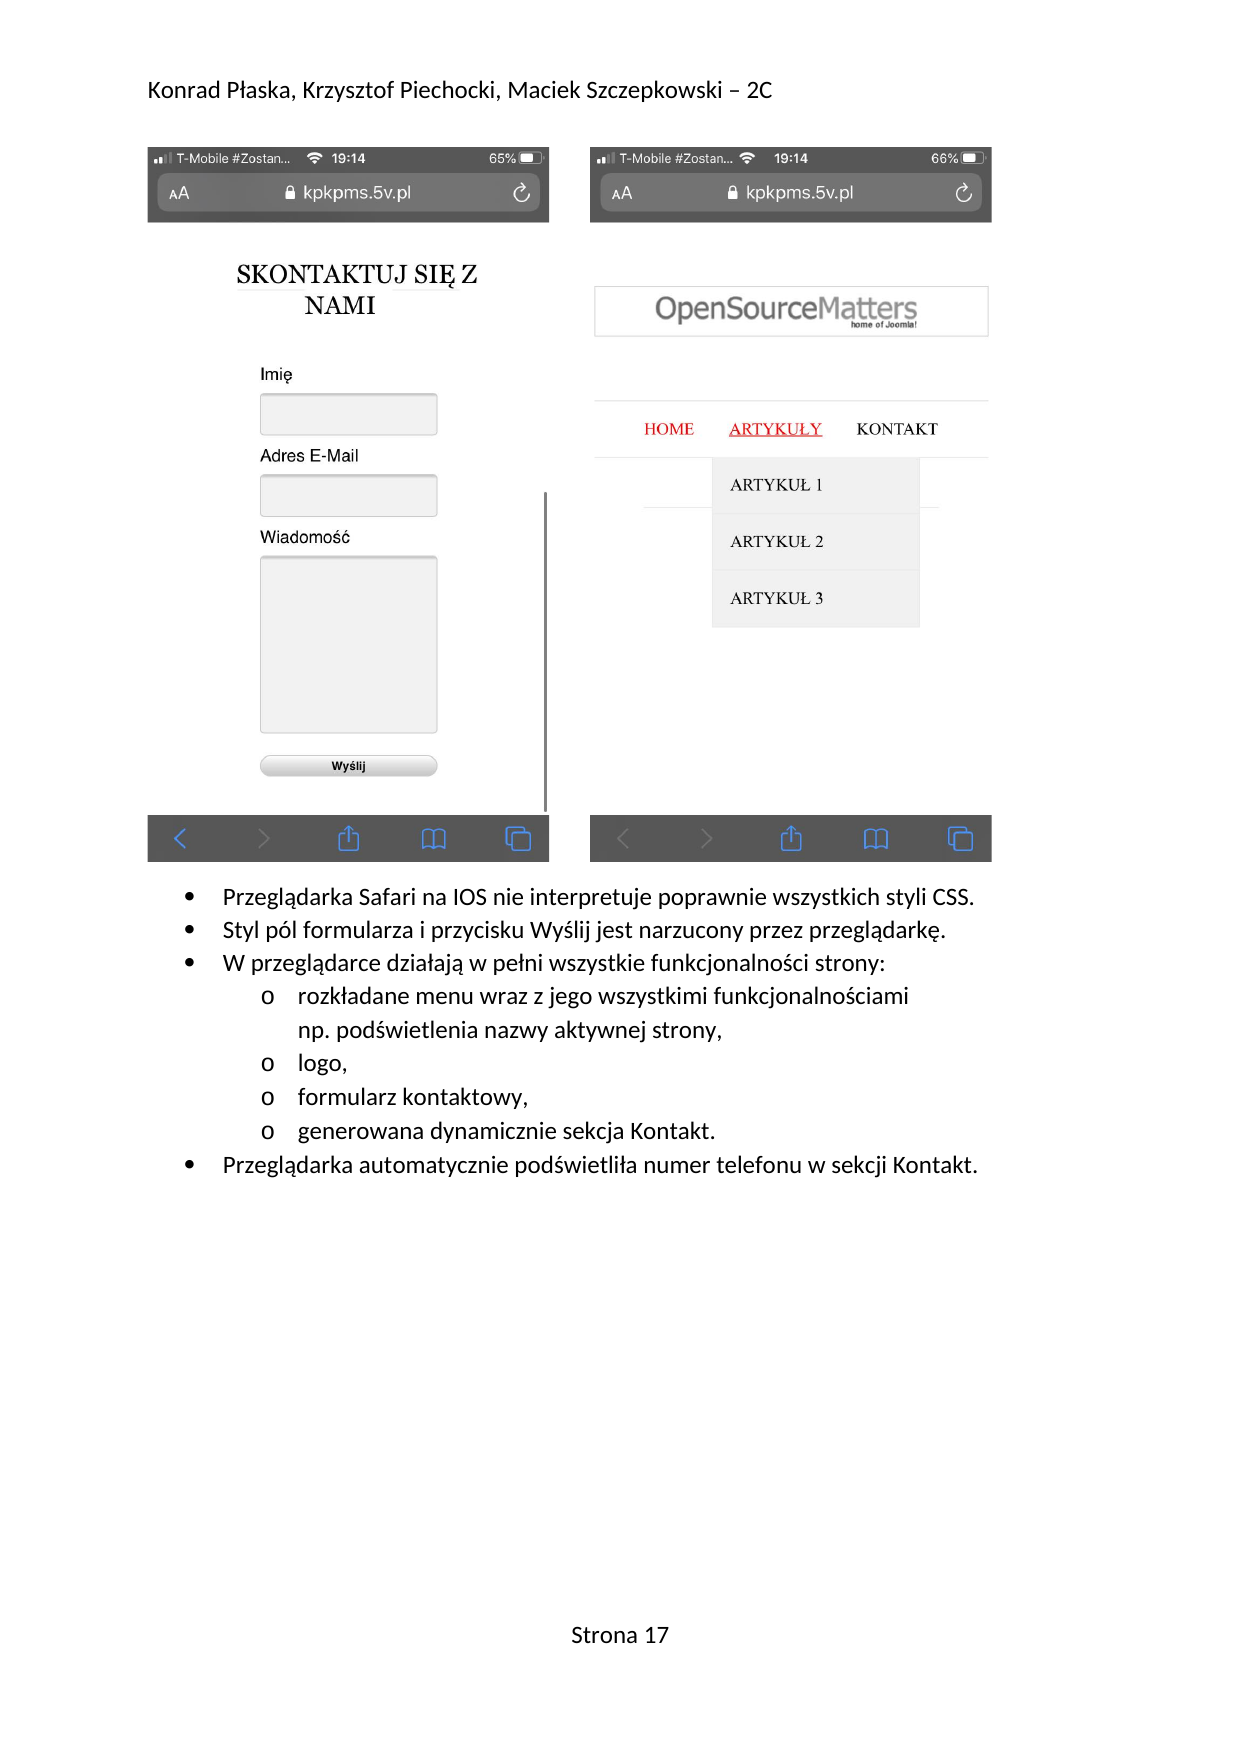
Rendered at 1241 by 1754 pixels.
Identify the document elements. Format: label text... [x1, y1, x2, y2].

list generowana dynamicznie sekcja Kontakt. [260, 1115, 1093, 1147]
list W przeglądarce działają w pełni wszystkie funkcjonalności strony: [185, 947, 1093, 977]
list Przeglądarka automatycznie podświetliła numer telefonu w sekcji Kontakt. [185, 1150, 1093, 1180]
list rozkładane menu wraz z jego wszystkimi funkcjonalnościami np. podświetlenia nazwy aktywnej strony, [260, 980, 1093, 1044]
list logo, [260, 1047, 1093, 1079]
list Przeglądarka Safari na IOS nie interpretuje poprawnie wszystkich styli CSS. [185, 881, 1093, 912]
list Styl pól formularza i przycisku Wyślij jest narzucony przez przeglądarkę. [185, 914, 1093, 944]
picture [590, 147, 992, 862]
list formularz kontaktowy, [260, 1081, 1093, 1113]
picture [147, 147, 550, 862]
